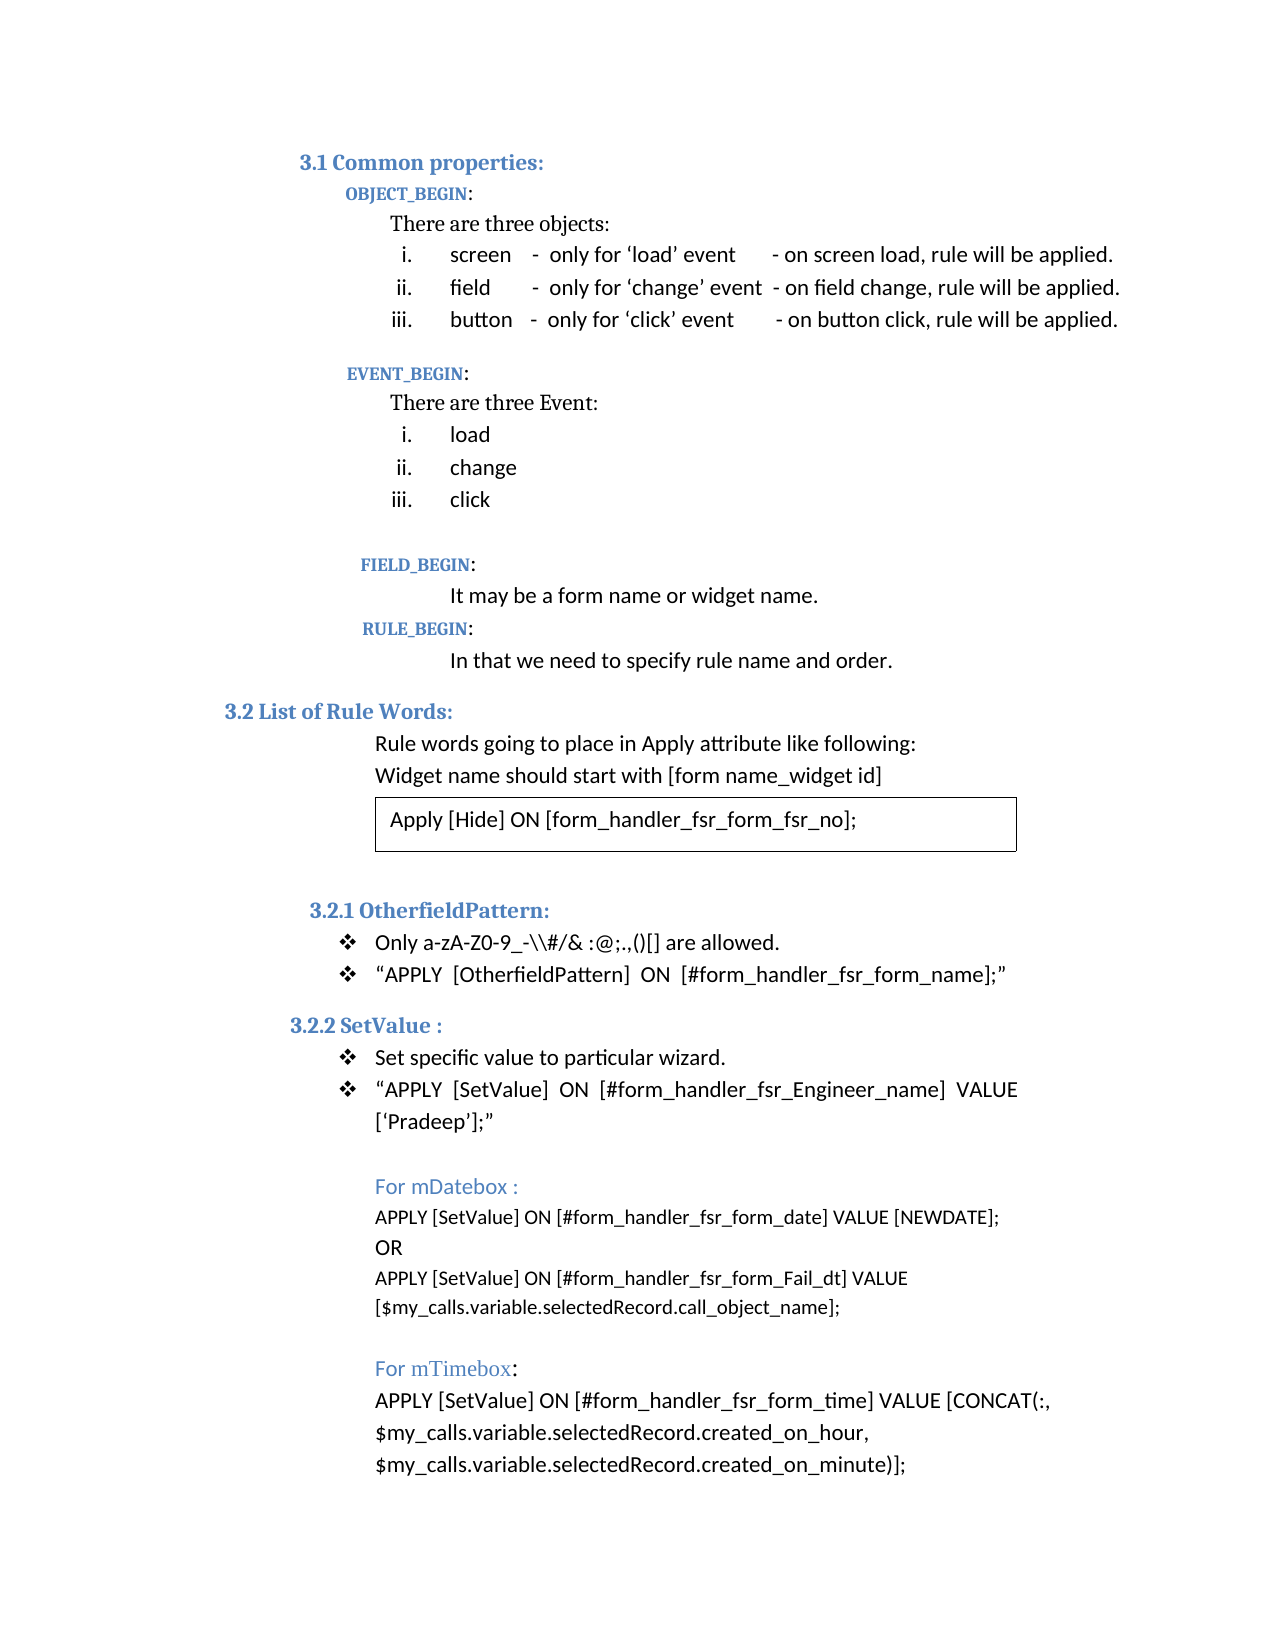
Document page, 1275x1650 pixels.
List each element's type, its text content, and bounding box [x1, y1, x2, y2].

subtitle There are three objects: [150, 210, 1125, 237]
list APPLY [SetValue] ON [#form_handler_fsr_form_time] VALUE [CONCAT(:,$my_calls.variable.selectedRecord.created_on_hour,$my_calls.variable.selectedRecord.created_on_minute)]; [375, 1386, 1125, 1478]
text In that we need to specify rule name and order. [150, 646, 1125, 674]
list “APPLY [OtherfieldPattern] ON [#form_handler_fsr_form_name];” [337, 960, 1125, 988]
text FIELD_BEGIN: [150, 549, 1125, 577]
list OR [375, 1233, 1125, 1261]
text RULE_BEGIN: [150, 613, 1125, 642]
list For mDatebox : [375, 1172, 1125, 1200]
list screen - only for ‘load’ event - on screen load, rule will be applied. [412, 241, 1125, 269]
list “APPLY [SetValue] ON [#form_handler_fsr_Engineer_name] VALUE [‘Pradeep’];” [337, 1075, 1125, 1135]
subtitle 3.2.1 OtherfieldPattern: [150, 897, 1125, 924]
list field - only for ‘change’ event - on field change, rule will be applied. [412, 273, 1125, 301]
list APPLY [SetValue] ON [#form_handler_fsr_form_date] VALUE [NEWDATE]; [375, 1204, 1125, 1229]
subtitle OBJECT_BEGIN: [150, 180, 1125, 207]
list APPLY [SetValue] ON [#form_handler_fsr_form_Fail_dt] VALUE [$my_calls.variable.selectedRecord.call_object_name]; [375, 1265, 1125, 1320]
text Widget name should start with [form name_widget id] [150, 761, 1125, 789]
subtitle 3.1 Common properties: [150, 150, 1125, 176]
text Rule words going to place in Apply attribute like following: [150, 729, 1125, 757]
subtitle There are three Event: [150, 390, 1125, 417]
list button - only for ‘click’ event - on button click, rule will be applied. [412, 305, 1125, 333]
list Set specific value to particular wizard. [337, 1043, 1125, 1071]
list load [412, 420, 1125, 448]
list click [412, 485, 1125, 513]
list Only a-zA-Z0-9_-\\#/& :@;.,()[] are allowed. [337, 928, 1125, 956]
text EVENT_BEGIN: [150, 358, 1125, 386]
text It may be a form name or widget name. [150, 581, 1125, 609]
subtitle 3.2.2 SetValue : [225, 1013, 1125, 1039]
list change [412, 453, 1125, 481]
subtitle 3.2 List of Rule Words: [150, 699, 1125, 725]
list For mTimebox: [375, 1353, 1125, 1382]
